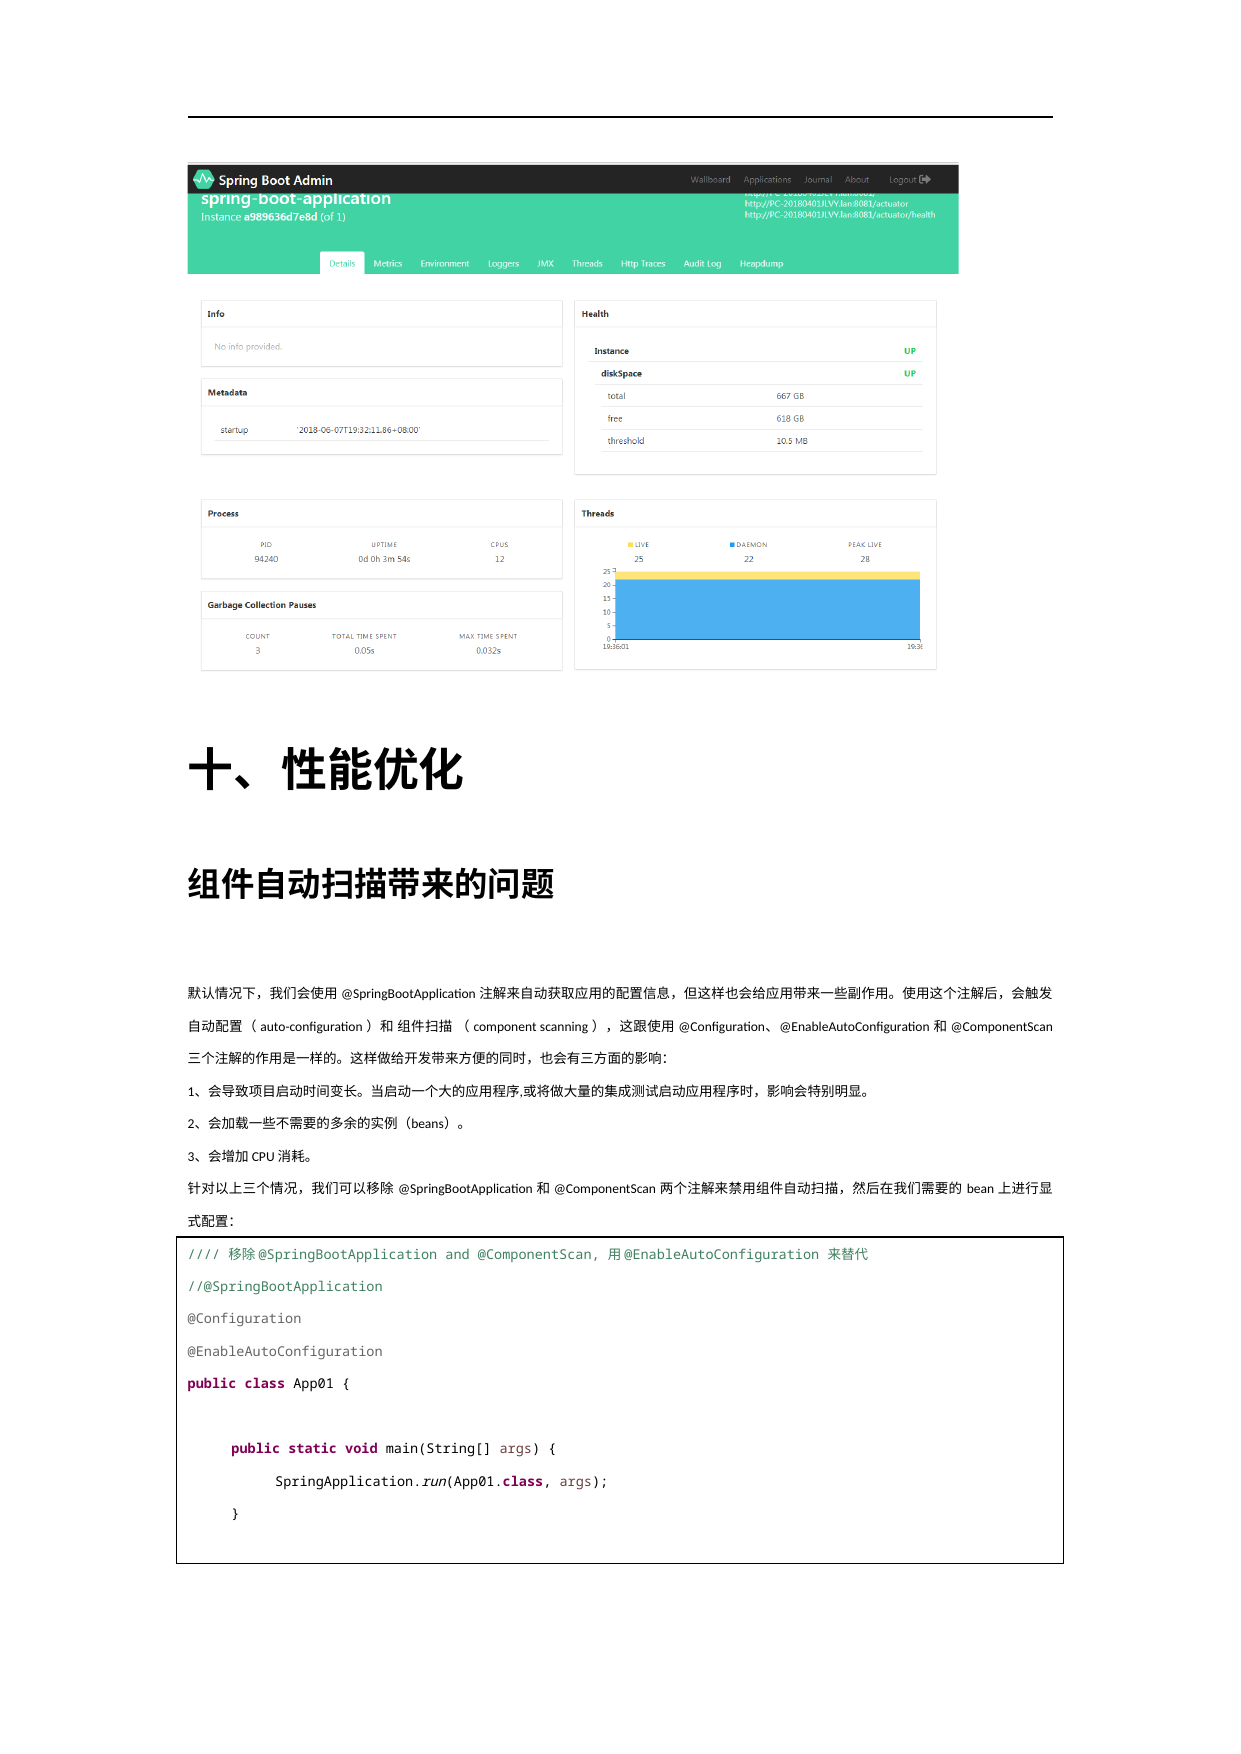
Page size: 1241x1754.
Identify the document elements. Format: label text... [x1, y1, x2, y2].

subtitle 性能优化 [187, 717, 1053, 815]
subtitle 组件自动扫描带来的问题 [187, 849, 1053, 914]
picture [187, 162, 959, 680]
text 默认情况下，我们会使用 @SpringBootApplication 注解来自动获取应用的配置信息，但这样也会给应用带来一些副作用。使用这个注解后，会触发自动配置（ auto-configuration ）和 组件扫描 （ component scanning ），这跟使用 @Configuration、@EnableAutoConfiguration 和 @ComponentScan 三个注解的作用是一样的。这样做给开发带来方便的同时，也会有三方面的影响： [187, 976, 1053, 1074]
text 1、会导致项目启动时间变长。当启动一个大的应用程序,或将做大量的集成测试启动应用程序时，影响会特别明显。 [187, 1074, 1053, 1106]
text 3、会增加 CPU 消耗。 [187, 1139, 1053, 1171]
text 2、会加载一些不需要的多余的实例（beans）。 [187, 1106, 1053, 1139]
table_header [177, 1238, 1063, 1562]
text 针对以上三个情况，我们可以移除 @SpringBootApplication 和 @ComponentScan 两个注解来禁用组件自动扫描，然后在我们需要的 bean 上进行显式配置： [187, 1171, 1053, 1236]
